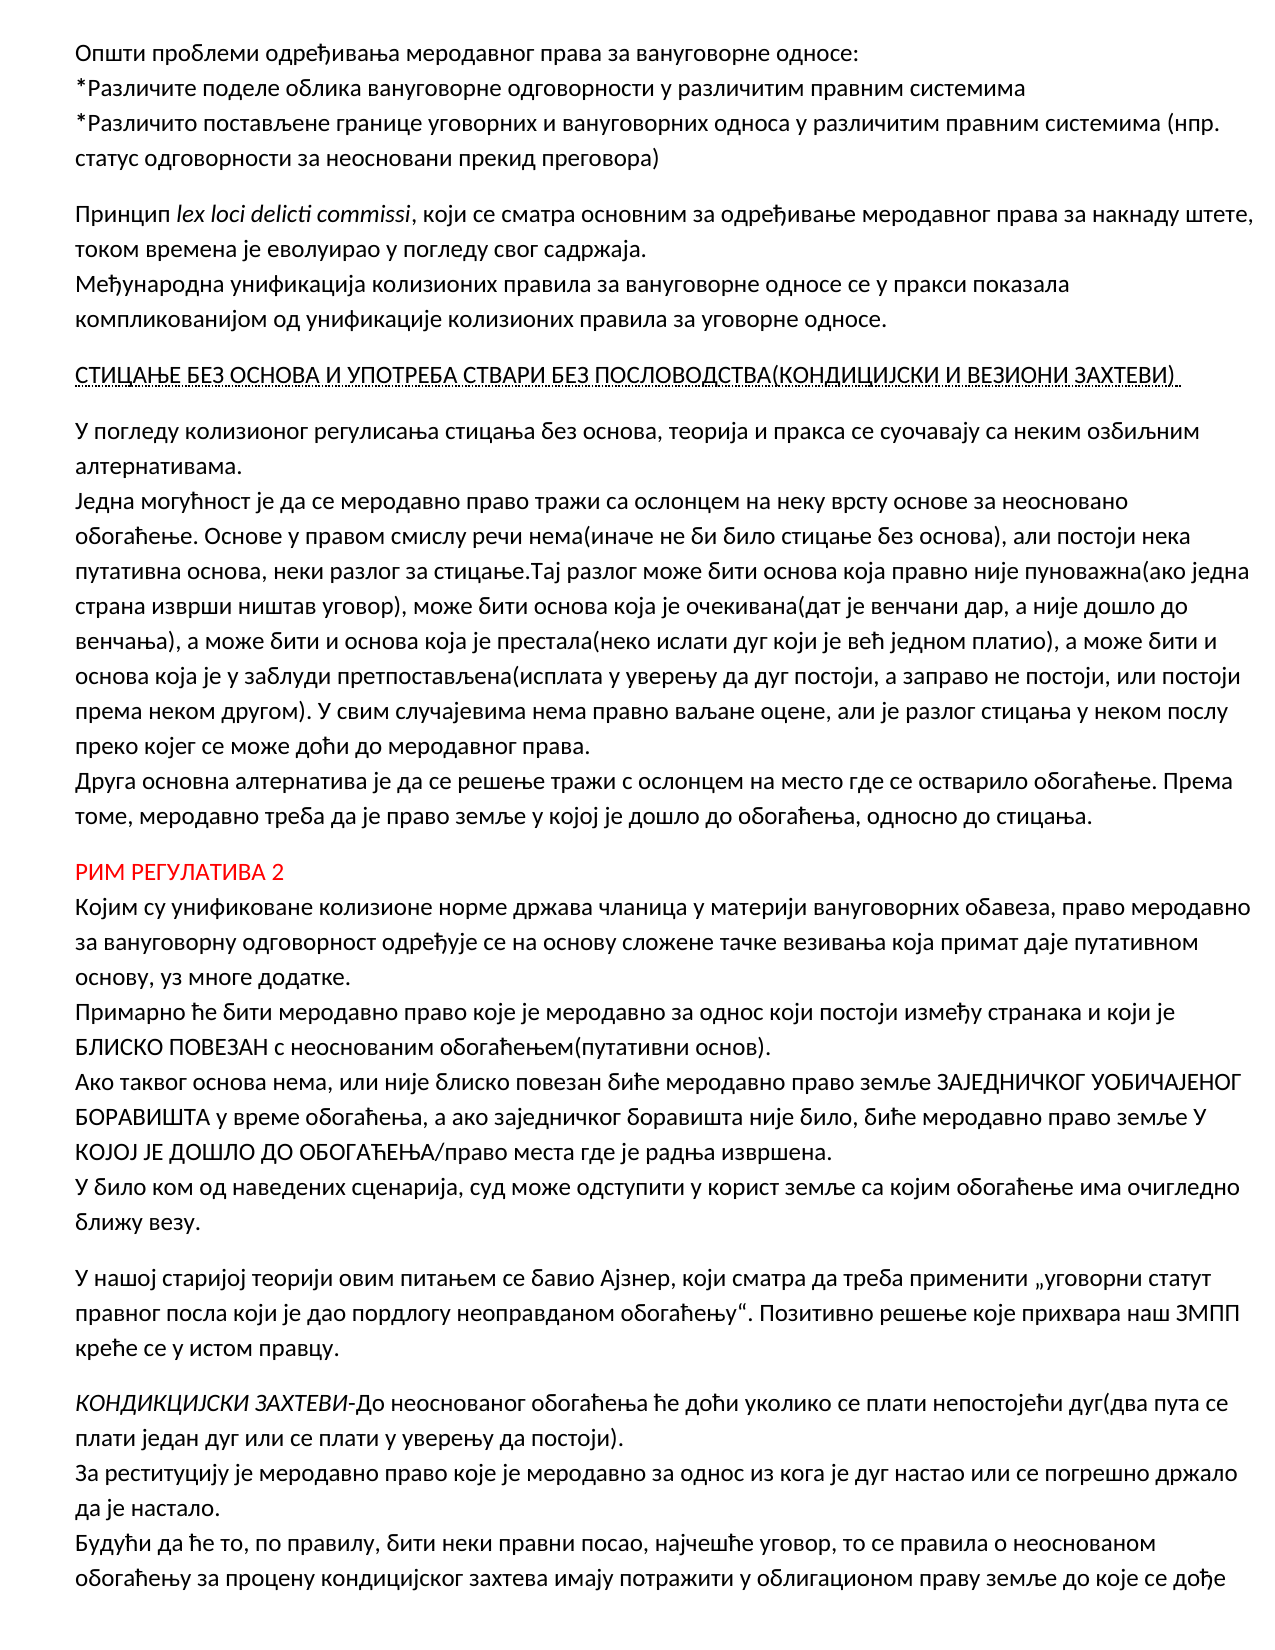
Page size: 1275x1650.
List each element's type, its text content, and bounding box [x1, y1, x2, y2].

text СТИЦАЊЕ БЕЗ ОСНОВА И УПОТРЕБА СТВАРИ БЕЗ ПОСЛОВОДСТВА(КОНДИЦИЈСКИ И ВЕЗИОНИ ЗАХТЕВИ) [75, 359, 1256, 390]
text РИМ РЕГУЛАТИВА 2 Којим су унификоване колизионе норме држава чланица у материји вануговорних обавеза, право меродавно за вануговорну одговорност одређује се на основу сложене тачке везивања која примат даје путативном основу, уз многе додатке. Примарно ће бити меродавно право које је меродавно за однос који постоји између странака и који је БЛИСКО ПОВЕЗАН с неоснованим обогаћењем(путативни основ). Ако таквог основа нема, или није блиско повезан биће меродавно право земље ЗАЈЕДНИЧКОГ УОБИЧАЈЕНОГ БОРАВИШТА у време обогаћења, а ако заједничког боравишта није било, биће меродавно право земље У КОЈОЈ ЈЕ ДОШЛО ДО ОБОГАЋЕЊА/право места где је радња извршена. У било ком од наведених сценарија, суд може одступити у корист земље са којим обогаћење има очигледно ближу везу. [75, 856, 1256, 1236]
text У нашој старијој теорији овим питањем се бавио Ајзнер, који сматра да треба применити „уговорни статут правног посла који је дао пордлогу неоправданом обогаћењу“. Позитивно решење које прихвара наш ЗМПП креће се у истом правцу. [75, 1262, 1256, 1362]
text У погледу колизионог регулисања стицања без основа, теорија и пракса се суочавају са неким озбиљним алтернативама. Једна могућност је да се меродавно право тражи са ослонцем на неку врсту основе за неосновано обогаћење. Основе у правом смислу речи нема(иначе не би било стицање без основа), али постоји нека путативна основа, неки разлог за стицање.Тај разлог може бити основа која правно није пуноважна(ако једна страна изврши ништав уговор), може бити основа која је очекивана(дат је венчани дар, а није дошло до венчања), а може бити и основа која је престала(неко ислати дуг који је већ једном платио), а може бити и основа која је у заблуди претпостављена(исплата у уверењу да дуг постоји, а заправо не постоји, или постоји према неком другом). У свим случајевима нема правно ваљане оцене, али је разлог стицања у неком послу преко којег се може доћи до меродавног права. Друга основна алтернатива је да се решење тражи с ослонцем на место где се остварило обогаћење. Према томе, меродавно треба да је право земље у којој је дошло до обогаћења, односно до стицања. [75, 415, 1256, 831]
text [75, 1387, 1256, 1593]
text Принцип lex loci delicti commissi, који се сматра основним за одређивање меродавног права за накнаду штете, током времена је еволуирао у погледу свог садржаја. Међународна унификација колизионих правила за вануговорне односе се у пракси показала компликованијом од унификације колизионих правила за уговорне односе. [75, 198, 1256, 334]
text Општи проблеми одређивања меродавног права за вануговорне односе: *Различите поделе облика вануговорне одговорности у различитим правним системима *Различито постављене границе уговорних и вануговорних односа у различитим правним системима (нпр. статус одговорности за неосновани прекид преговора) [75, 37, 1256, 173]
